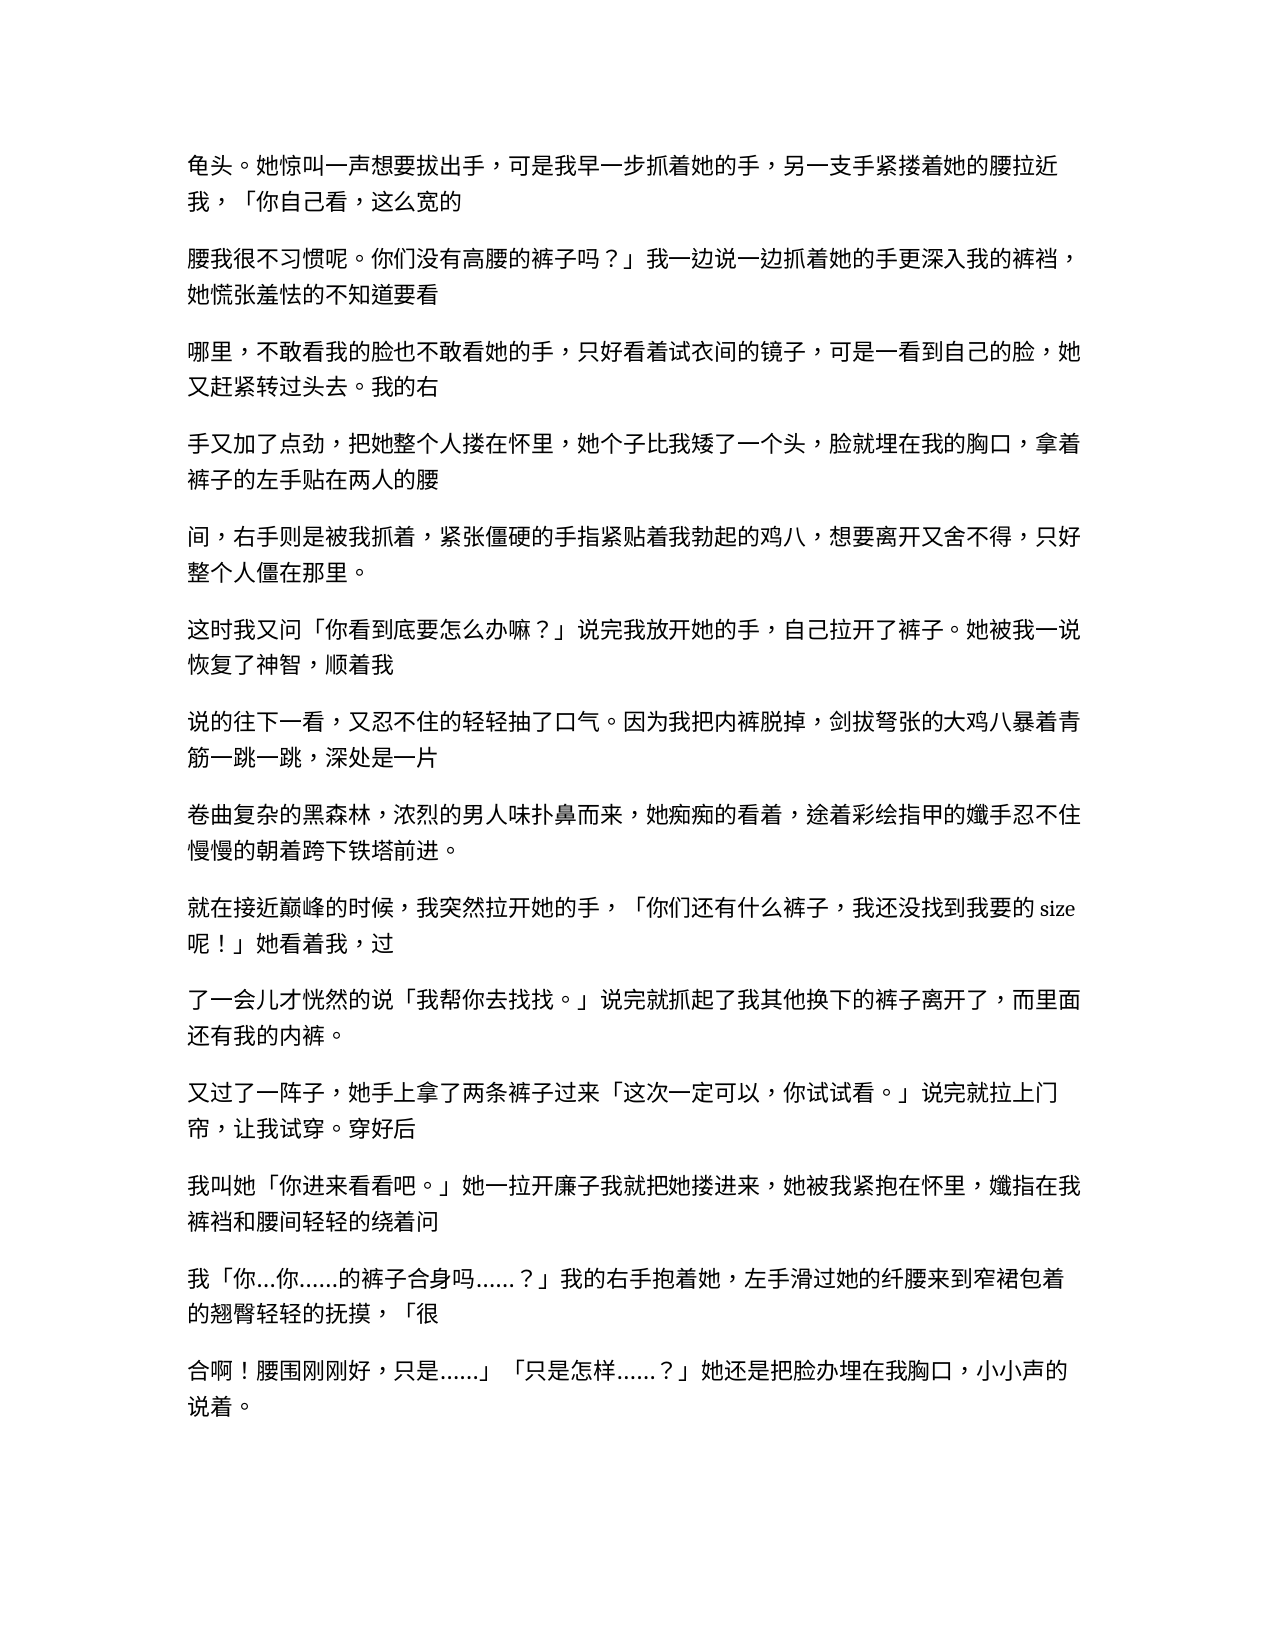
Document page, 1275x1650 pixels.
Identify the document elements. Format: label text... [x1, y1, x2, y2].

text 手又加了点劲，把她整个人搂在怀里，她个子比我矮了一个头，脸就埋在我的胸口，拿着裤子的左手贴在两人的腰 [187, 428, 1087, 495]
text 腰我很不习惯呢。你们没有高腰的裤子吗？」我一边说一边抓着她的手更深入我的裤裆，她慌张羞怯的不知道要看 [187, 243, 1087, 310]
text 说的往下一看，又忍不住的轻轻抽了口气。因为我把内裤脱掉，剑拔弩张的大鸡八暴着青筋一跳一跳，深处是一片 [187, 706, 1087, 773]
text 又过了一阵子，她手上拿了两条裤子过来「这次一定可以，你试试看。」说完就拉上门帘，让我试穿。穿好后 [187, 1077, 1087, 1144]
text 我叫她「你进来看看吧。」她一拉开廉子我就把她搂进来，她被我紧抱在怀里，孅指在我裤裆和腰间轻轻的绕着问 [187, 1170, 1087, 1237]
text 合啊！腰围刚刚好，只是……」「只是怎样……？」她还是把脸办埋在我胸口，小小声的说着。 [187, 1355, 1087, 1422]
text 就在接近巅峰的时候，我突然拉开她的手，「你们还有什么裤子，我还没找到我要的size呢！」她看着我，过 [187, 892, 1087, 959]
text 卷曲复杂的黑森林，浓烈的男人味扑鼻而来，她痴痴的看着，途着彩绘指甲的孅手忍不住慢慢的朝着跨下铁塔前进。 [187, 799, 1087, 866]
text 我「你…你……的裤子合身吗……？」我的右手抱着她，左手滑过她的纤腰来到窄裙包着的翘臀轻轻的抚摸，「很 [187, 1262, 1087, 1330]
text 哪里，不敢看我的脸也不敢看她的手，只好看着试衣间的镜子，可是一看到自己的脸，她又赶紧转过头去。我的右 [187, 335, 1087, 403]
text 间，右手则是被我抓着，紧张僵硬的手指紧贴着我勃起的鸡八，想要离开又舍不得，只好整个人僵在那里。 [187, 521, 1087, 588]
text 龟头。她惊叫一声想要拔出手，可是我早一步抓着她的手，另一支手紧搂着她的腰拉近我，「你自己看，这么宽的 [187, 150, 1087, 217]
text 这时我又问「你看到底要怎么办嘛？」说完我放开她的手，自己拉开了裤子。她被我一说恢复了神智，顺着我 [187, 613, 1087, 681]
text 了一会儿才恍然的说「我帮你去找找。」说完就抓起了我其他换下的裤子离开了，而里面还有我的内裤。 [187, 984, 1087, 1052]
